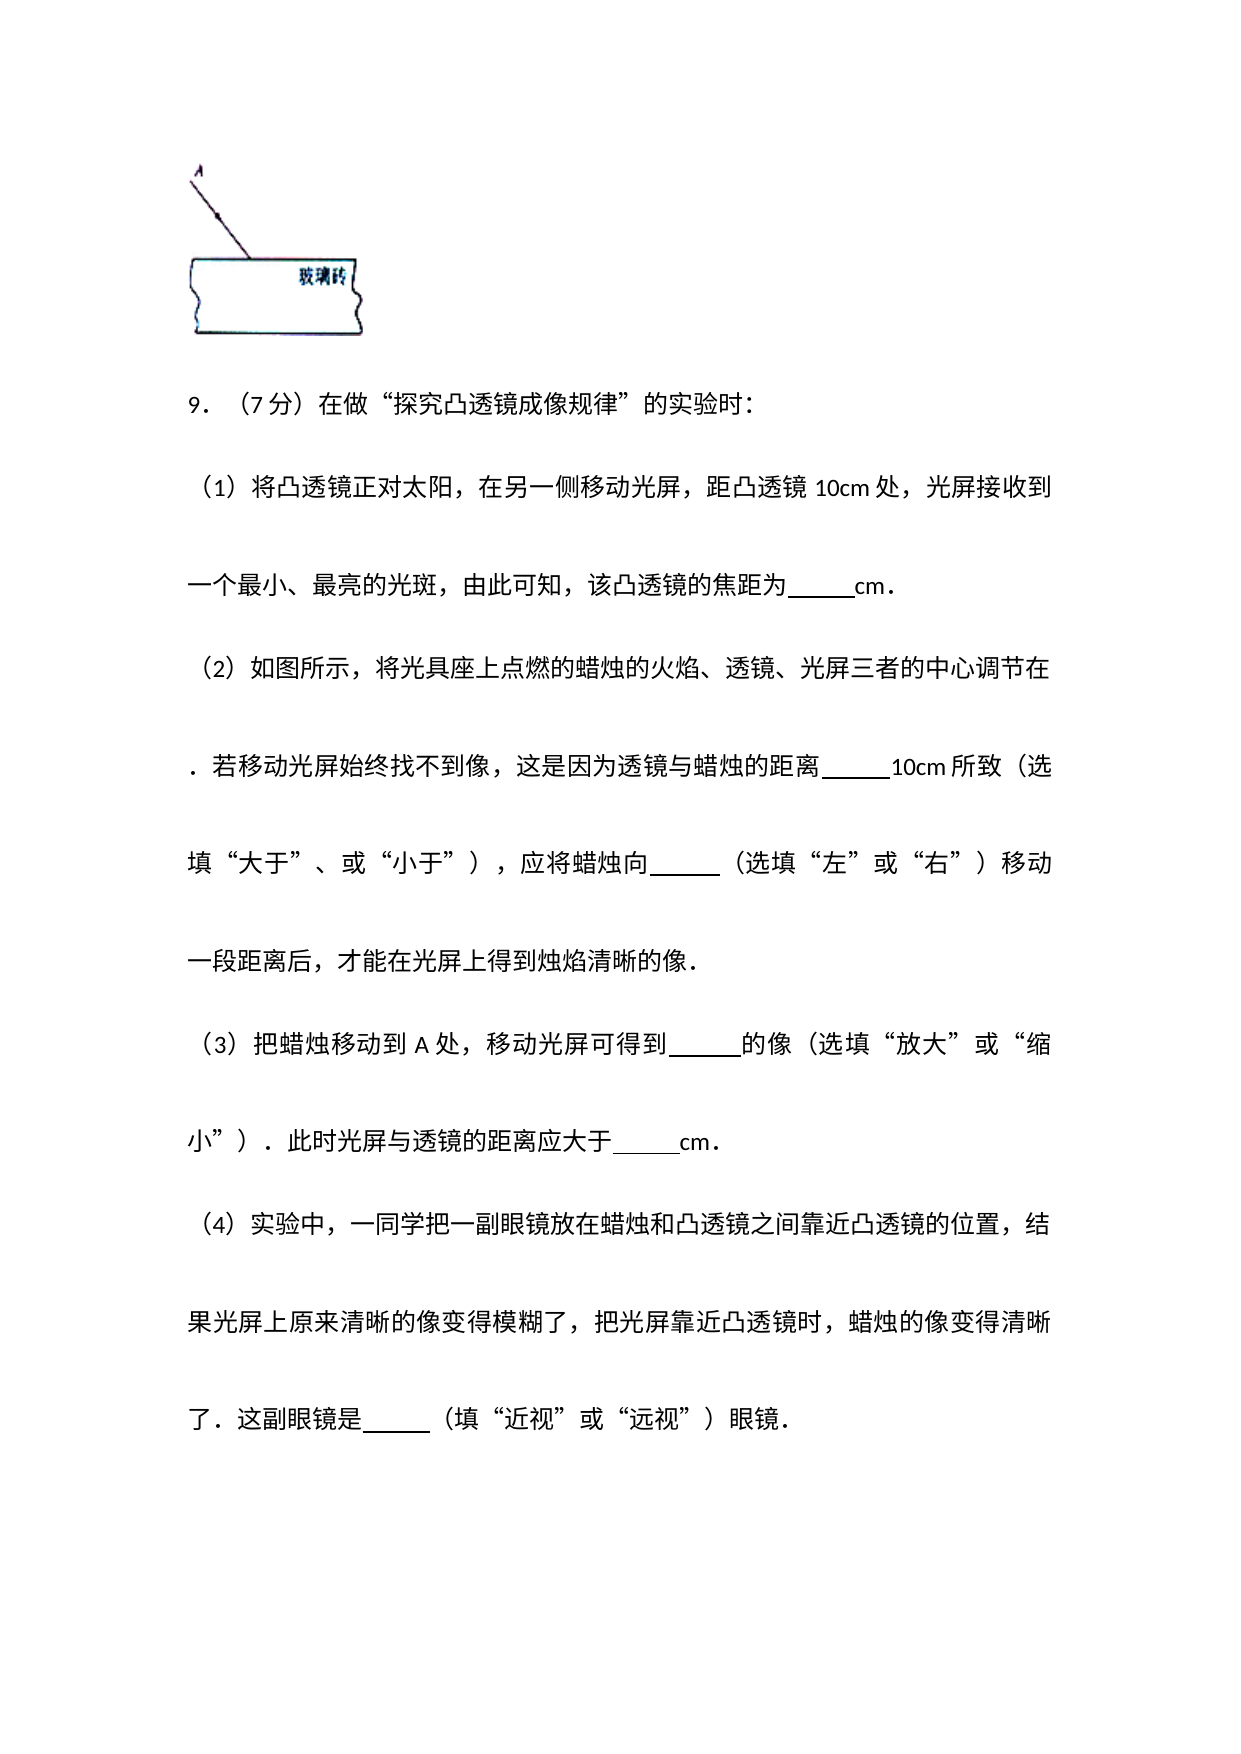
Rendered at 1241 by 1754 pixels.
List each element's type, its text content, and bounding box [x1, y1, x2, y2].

text 9．（7分）在做“探究凸透镜成像规律”的实验时： [187, 370, 1053, 435]
text （2）如图所示，将光具座上点燃的蜡烛的火焰、透镜、光屏三者的中心调节在 ．若移动光屏始终找不到像，这是因为透镜与蜡烛的距离 10cm所致（选填“大于”、或“小于”），应将蜡烛向 （选填“左”或“右”）移动一段距离后，才能在光屏上得到烛焰清晰的像． [187, 634, 1053, 992]
picture [187, 162, 363, 336]
text （4）实验中，一同学把一副眼镜放在蜡烛和凸透镜之间靠近凸透镜的位置，结果光屏上原来清晰的像变得模糊了，把光屏靠近凸透镜时，蜡烛的像变得清晰了．这副眼镜是 （填“近视”或“远视”）眼镜． [187, 1190, 1053, 1450]
text （1）将凸透镜正对太阳，在另一侧移动光屏，距凸透镜10cm处，光屏接收到一个最小、最亮的光斑，由此可知，该凸透镜的焦距为 cm． [187, 453, 1053, 616]
text （3）把蜡烛移动到A处，移动光屏可得到 的像（选填“放大”或“缩小”）．此时光屏与透镜的距离应大于 cm． [187, 1010, 1053, 1172]
